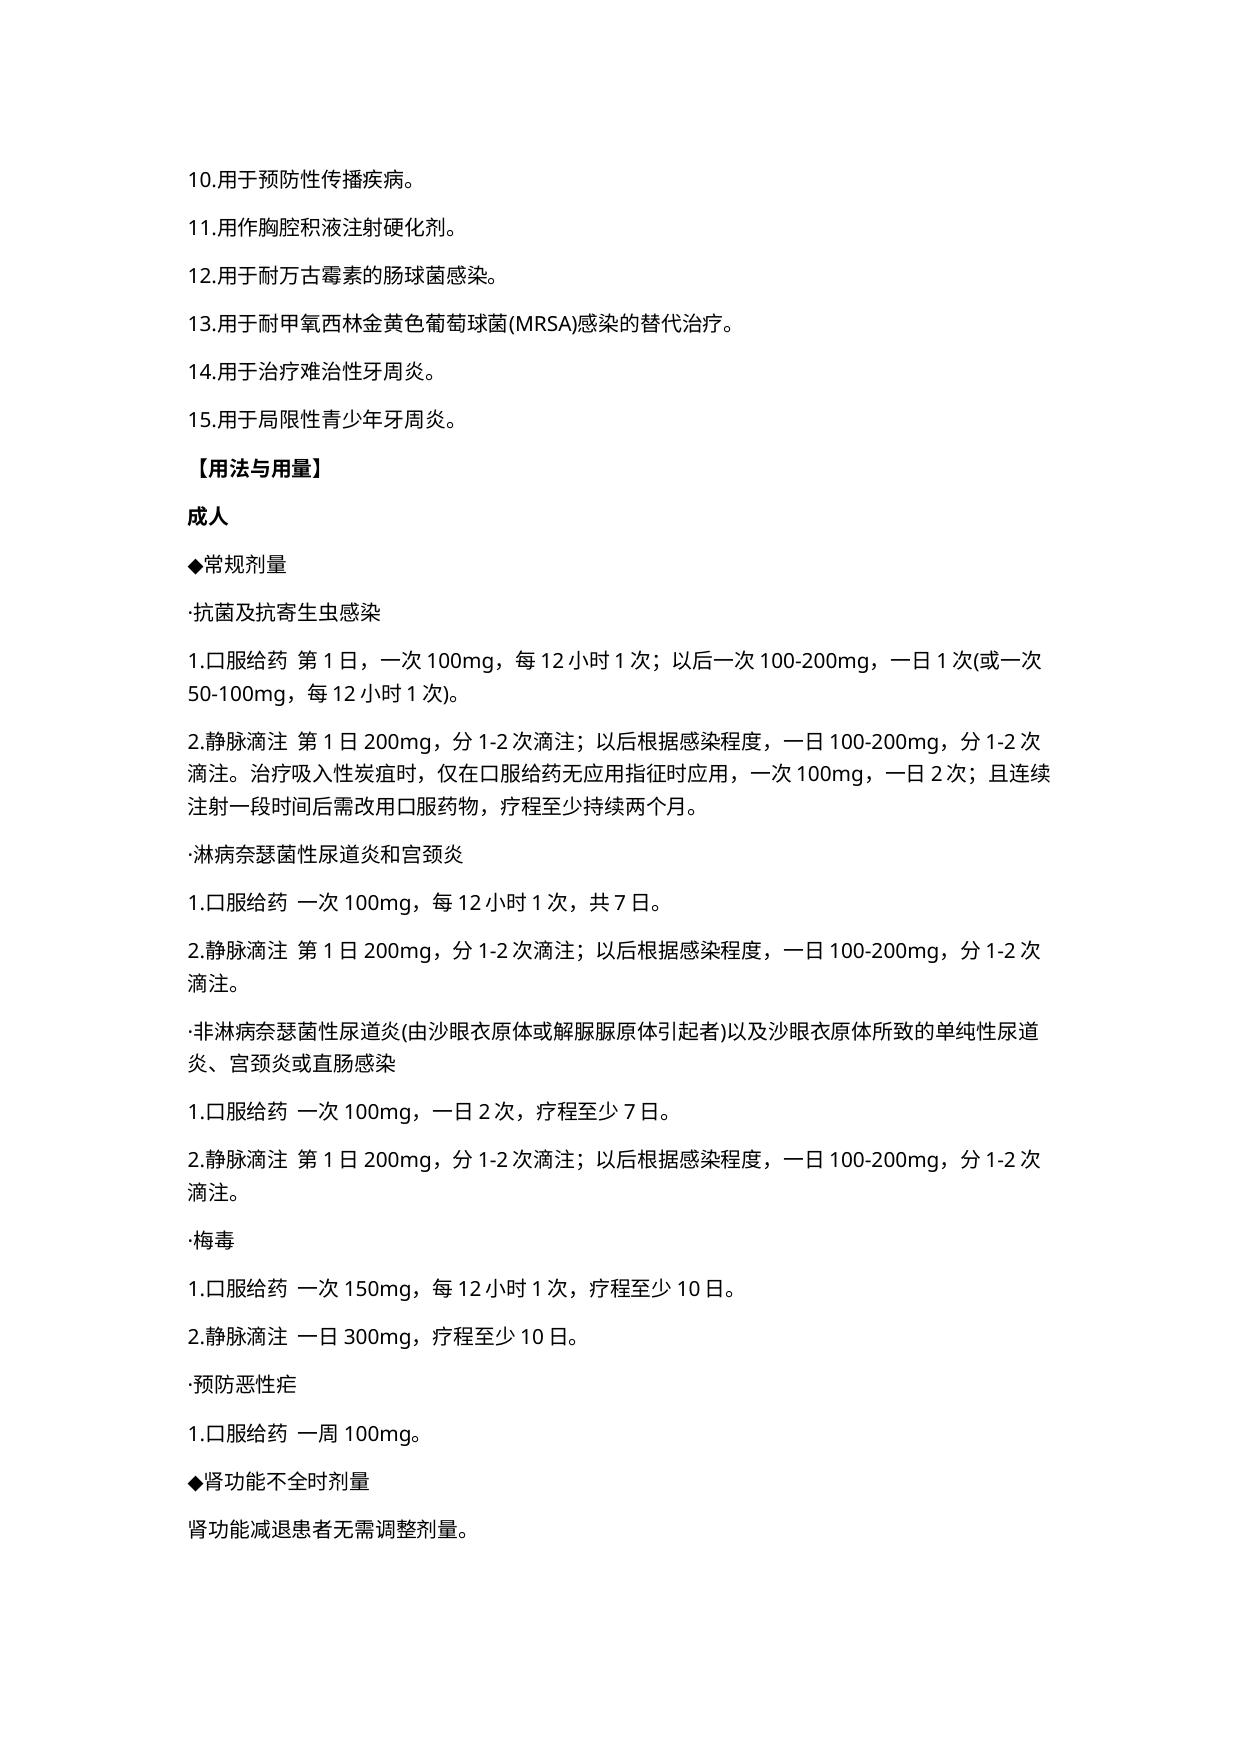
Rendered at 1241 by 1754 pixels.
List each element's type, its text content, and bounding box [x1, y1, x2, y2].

text 2.静脉滴注 一日300mg，疗程至少10日。 [187, 1319, 1053, 1352]
text 1.口服给药 一次150mg，每12小时1次，疗程至少10日。 [187, 1271, 1053, 1304]
text 肾功能减退患者无需调整剂量。 [187, 1512, 1053, 1544]
text 10.用于预防性传播疾病。 [187, 162, 1053, 194]
text 11.用作胸腔积液注射硬化剂。 [187, 210, 1053, 243]
text 2.静脉滴注 第1日200mg，分1-2次滴注；以后根据感染程度，一日100-200mg，分1-2次滴注。治疗吸入性炭疽时，仅在口服给药无应用指征时应用，一次100mg，一日2次；且连续注射一段时间后需改用口服药物，疗程至少持续两个月。 [187, 724, 1053, 821]
text ·预防恶性疟 [187, 1368, 1053, 1400]
text ·非淋病奈瑟菌性尿道炎(由沙眼衣原体或解脲脲原体引起者)以及沙眼衣原体所致的单纯性尿道炎、宫颈炎或直肠感染 [187, 1014, 1053, 1079]
text 13.用于耐甲氧西林金黄色葡萄球菌(MRSA)感染的替代治疗。 [187, 306, 1053, 339]
text 【用法与用量】 [187, 451, 1053, 483]
text 1.口服给药 一次100mg，每12小时1次，共7日。 [187, 885, 1053, 918]
text 2.静脉滴注 第1日200mg，分1-2次滴注；以后根据感染程度，一日100-200mg，分1-2次滴注。 [187, 1143, 1053, 1208]
text 成人 [187, 499, 1053, 531]
text ·抗菌及抗寄生虫感染 [187, 595, 1053, 628]
text ◆常规剂量 [187, 547, 1053, 579]
text ·淋病奈瑟菌性尿道炎和宫颈炎 [187, 837, 1053, 869]
text 1.口服给药 一周100mg。 [187, 1416, 1053, 1448]
text 14.用于治疗难治性牙周炎。 [187, 354, 1053, 387]
text ◆肾功能不全时剂量 [187, 1464, 1053, 1496]
text 12.用于耐万古霉素的肠球菌感染。 [187, 258, 1053, 291]
text 1.口服给药 一次100mg，一日2次，疗程至少7日。 [187, 1094, 1053, 1127]
text 1.口服给药 第1日，一次100mg，每12小时1次；以后一次100-200mg，一日1次(或一次50-100mg，每12小时1次)。 [187, 643, 1053, 708]
text 2.静脉滴注 第1日200mg，分1-2次滴注；以后根据感染程度，一日100-200mg，分1-2次滴注。 [187, 933, 1053, 998]
text 15.用于局限性青少年牙周炎。 [187, 403, 1053, 435]
text ·梅毒 [187, 1223, 1053, 1256]
